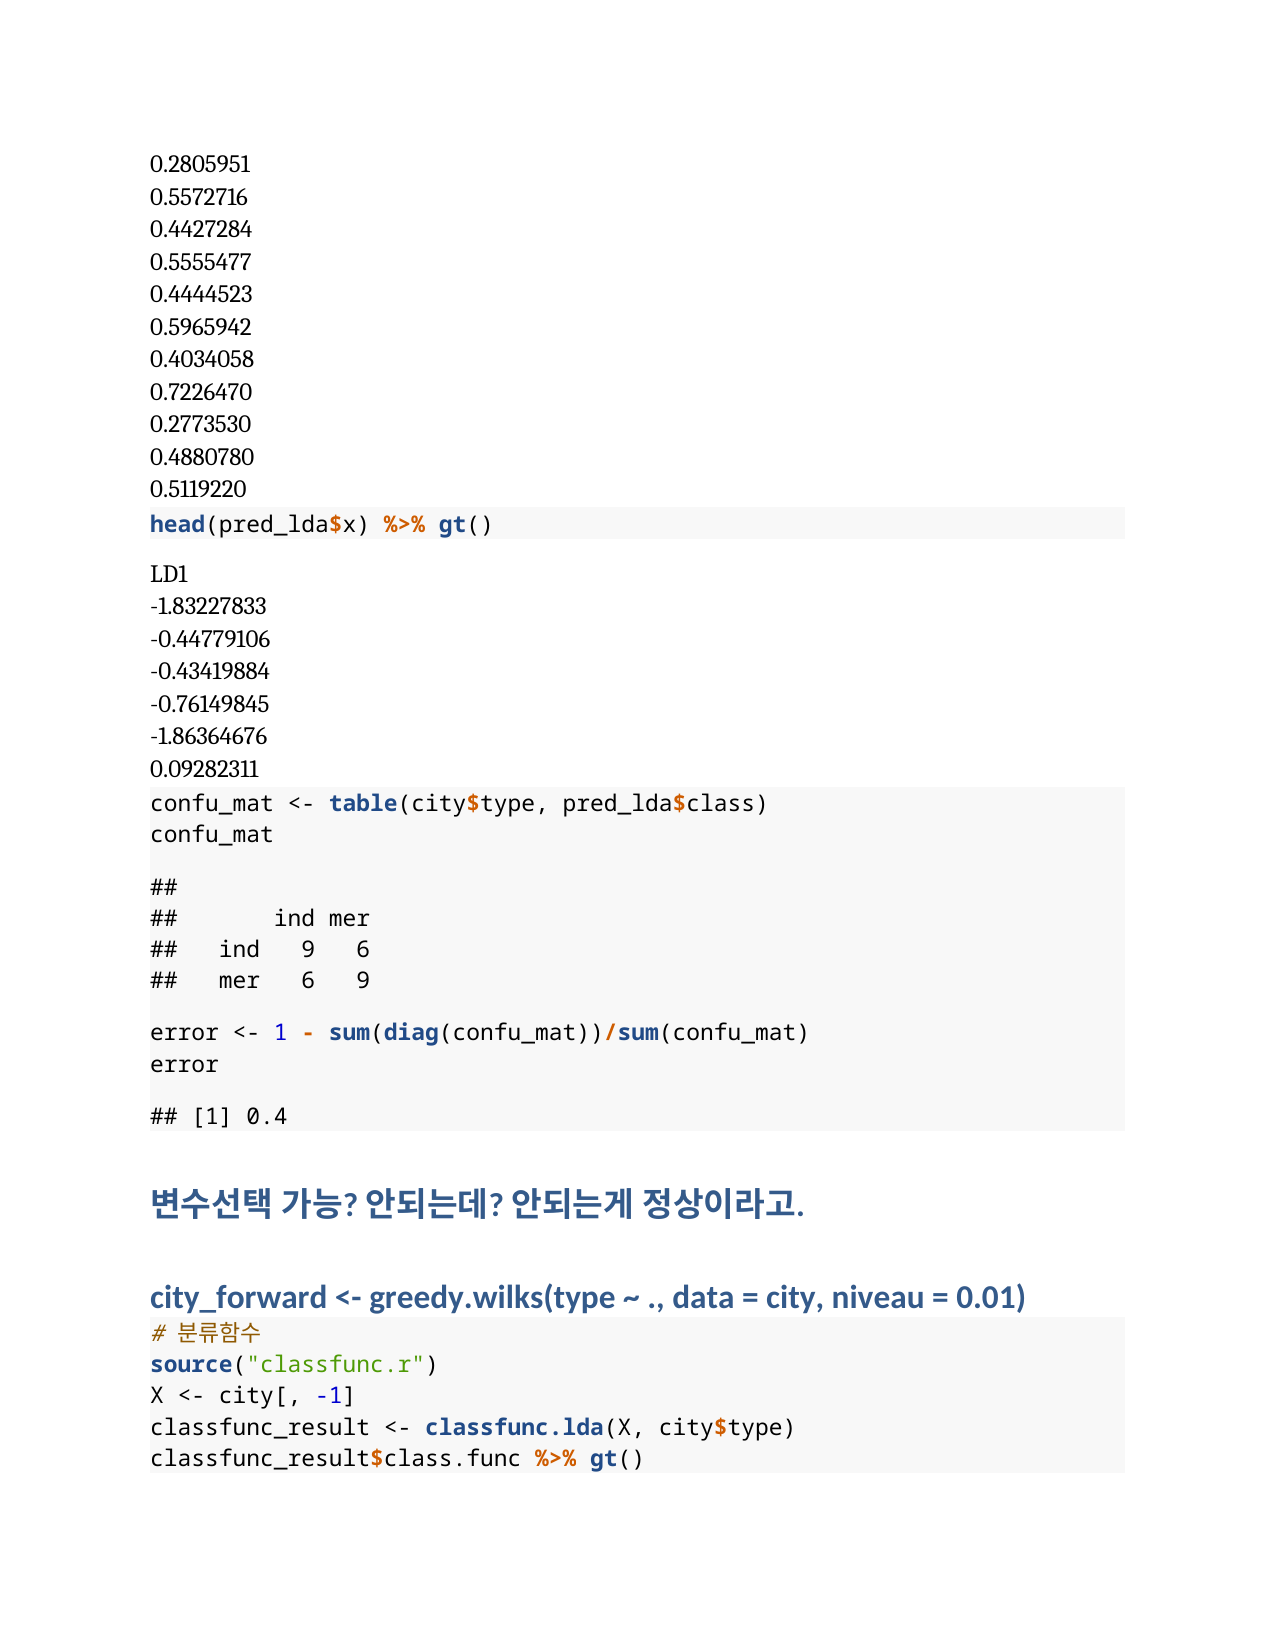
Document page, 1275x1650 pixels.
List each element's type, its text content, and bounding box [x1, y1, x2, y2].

text 0.4444523 [150, 280, 1125, 309]
text 0.5555477 [150, 247, 1125, 276]
text LD1 [150, 559, 1125, 588]
text 0.5965942 [150, 312, 1125, 341]
text ## ## ind mer ## ind 9 6 ## mer 6 9 [150, 870, 1125, 995]
text -0.43419884 [150, 657, 1125, 686]
text error <- 1 - sum(diag(confu_mat))/sum(confu_mat) error [150, 1016, 1125, 1079]
text 0.4880780 [150, 442, 1125, 471]
subtitle city_forward <- greedy.wilks(type ~ ., data = city, niveau = 0.01) [150, 1276, 1125, 1317]
text -0.44779106 [150, 624, 1125, 653]
text 0.4034058 [150, 345, 1125, 374]
subtitle 변수선택 가능? 안되는데? 안되는게 정상이라고. [150, 1181, 1125, 1226]
text confu_mat <- table(city$type, pred_lda$class) confu_mat [274, 787, 1125, 849]
text 0.2805951 [150, 150, 1125, 179]
text # 분류함수 source("classfunc.r") X <- city[, -1] classfunc_result <- classfunc.lda(X, city$type) classfunc_result$class.func %>% gt() [150, 1317, 1125, 1473]
text 0.5572716 [150, 182, 1125, 211]
text 0.5119220 [150, 475, 1125, 504]
text head(pred_lda$x) %>% gt() [150, 507, 1125, 539]
text -1.83227833 [150, 592, 1125, 621]
text 0.09282311 [150, 754, 1125, 783]
text -0.76149845 [150, 689, 1125, 718]
text 0.4427284 [150, 215, 1125, 244]
text 0.7226470 [150, 377, 1125, 406]
text ## [1] 0.4 [150, 1099, 1125, 1131]
text -1.86364676 [150, 722, 1125, 751]
text 0.2773530 [150, 410, 1125, 439]
